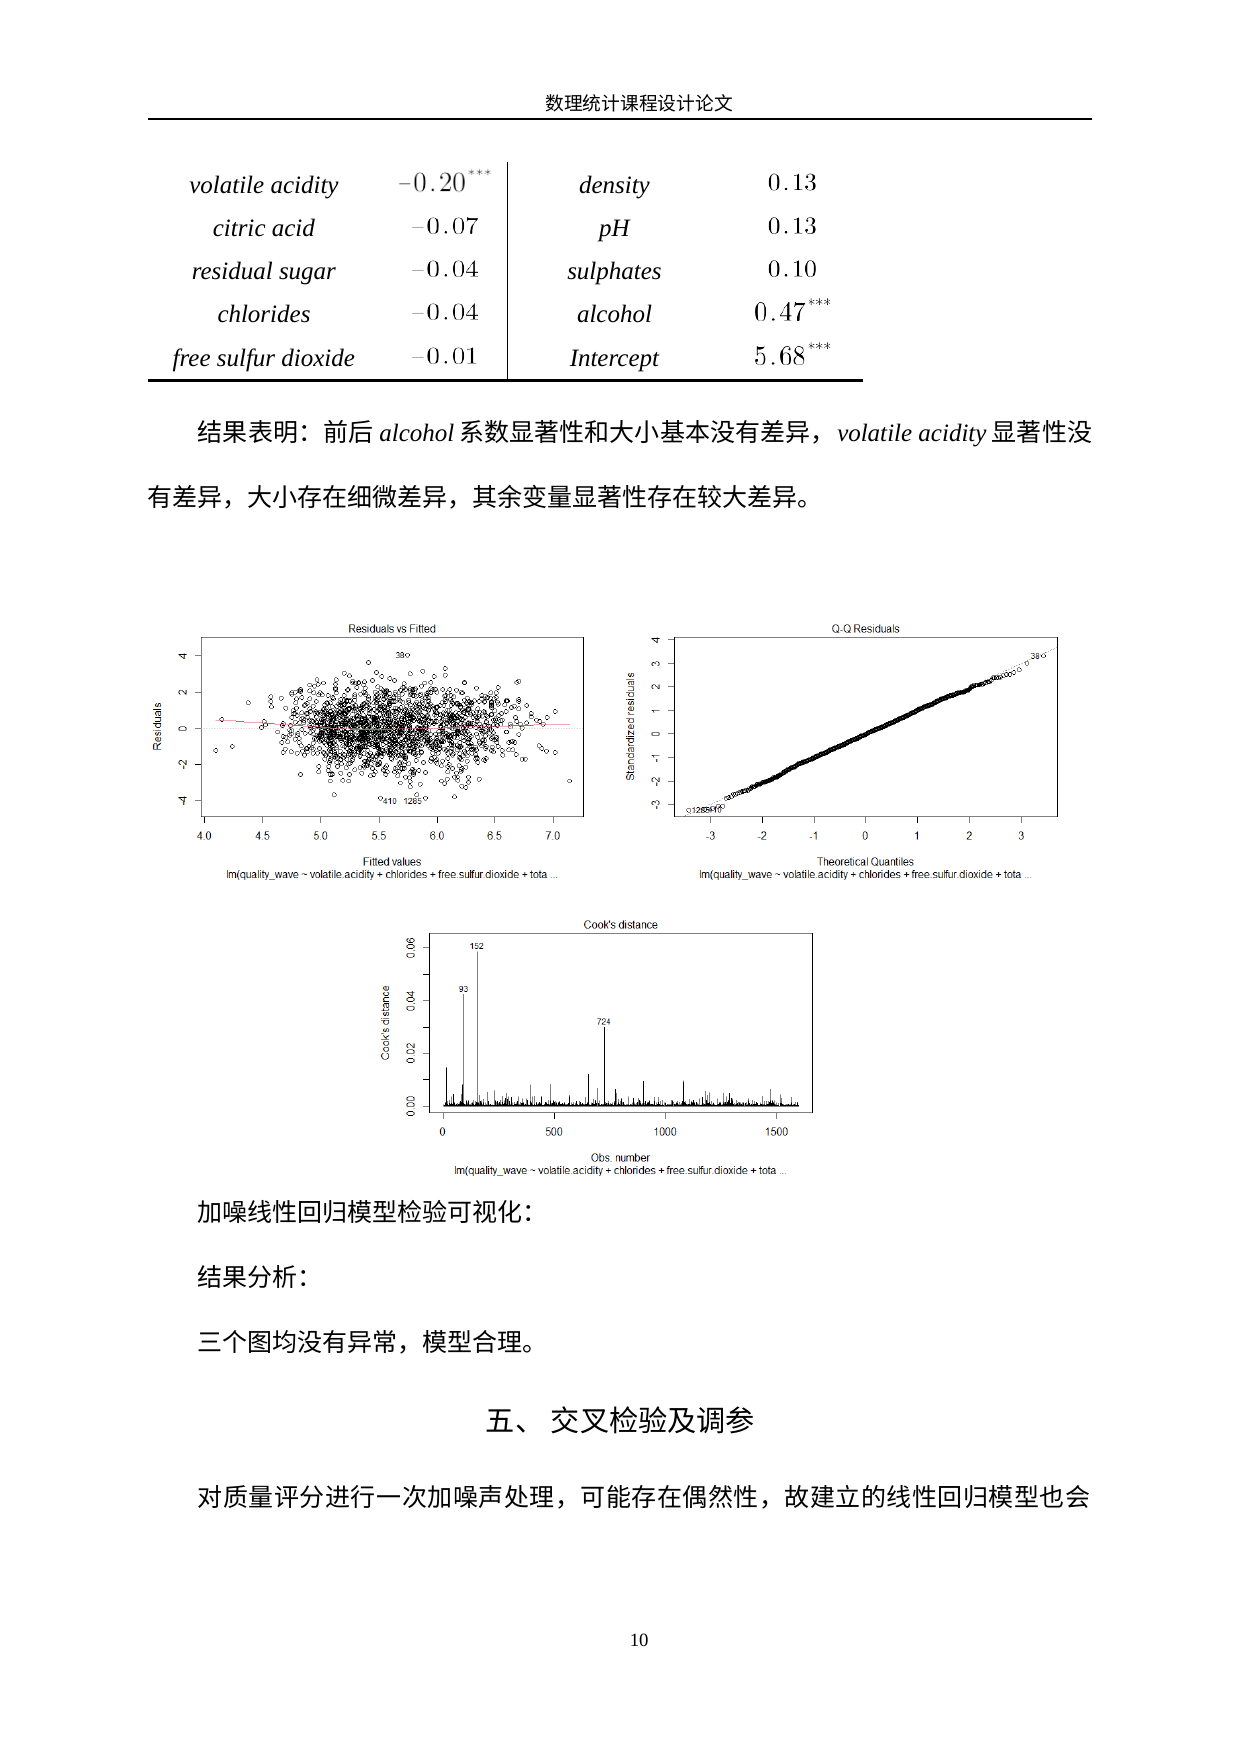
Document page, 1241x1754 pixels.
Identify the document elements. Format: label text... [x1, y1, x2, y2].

table_cell volatile acidity [148, 162, 382, 206]
table_cell [382, 206, 507, 249]
table_cell [724, 335, 863, 379]
table_cell [724, 162, 863, 206]
text 三个图均没有异常，模型合理。 [148, 1308, 1092, 1373]
table_cell [724, 291, 863, 335]
table_cell density [508, 162, 724, 206]
text 结果分析： [148, 1243, 1092, 1308]
table_cell [382, 291, 507, 335]
table_cell [382, 249, 507, 291]
table_cell citric acid [148, 206, 382, 249]
table_cell Intercept [508, 335, 724, 379]
table_cell [724, 249, 863, 291]
table_cell pH [508, 206, 724, 249]
table_cell residual sugar [148, 249, 382, 291]
table_cell [724, 206, 863, 249]
text 结果表明：前后alcohol系数显著性和大小基本没有差异，volatile acidity显著性没有差异，大小存在细微差异，其余变量显著性存在较大差异。 [148, 398, 1092, 528]
table_cell [382, 335, 507, 379]
table_cell sulphates [508, 249, 724, 291]
table_cell alcohol [508, 291, 724, 335]
table_cell free sulfur dioxide [148, 335, 382, 379]
subtitle 交叉检验及调参 [148, 1386, 1092, 1451]
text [148, 1463, 1092, 1528]
picture [149, 585, 1084, 1177]
table_cell [382, 162, 507, 206]
table_cell chlorides [148, 291, 382, 335]
